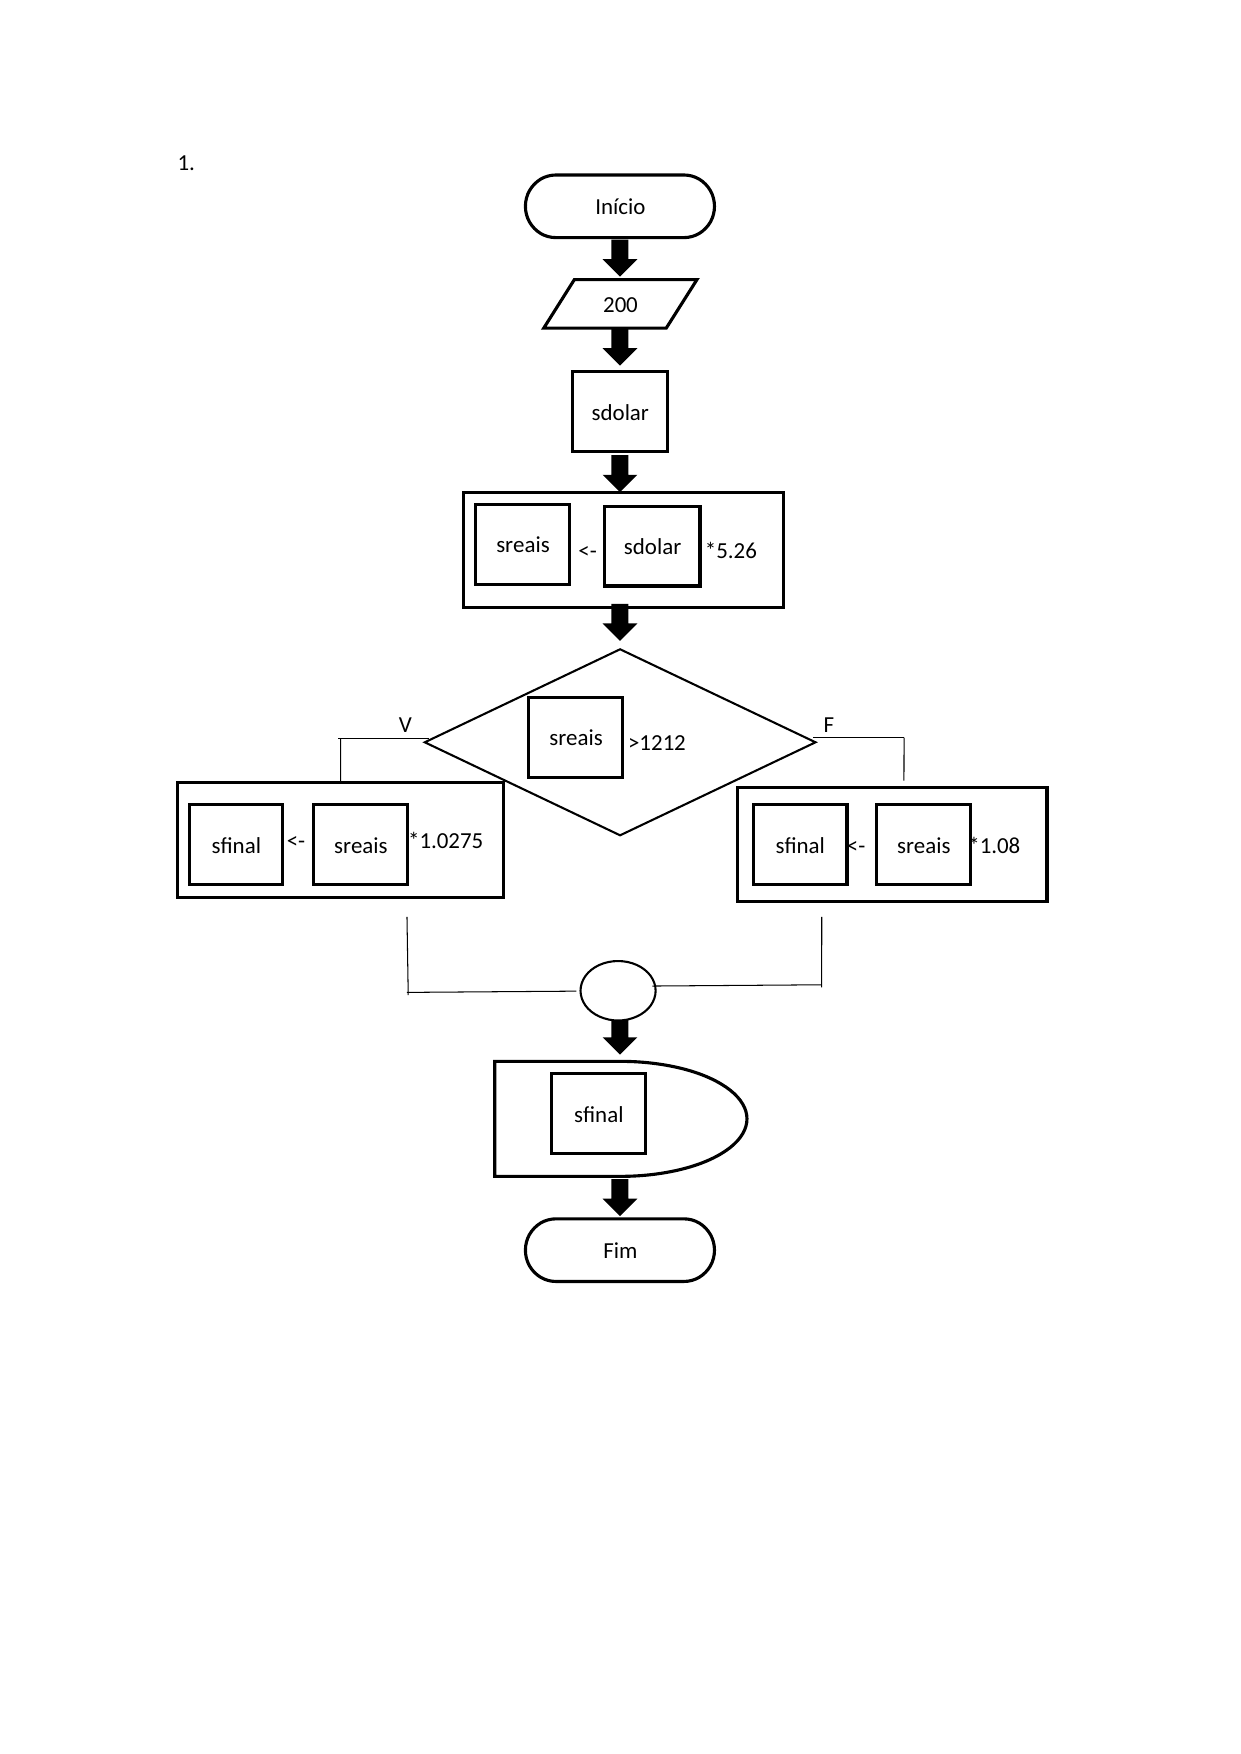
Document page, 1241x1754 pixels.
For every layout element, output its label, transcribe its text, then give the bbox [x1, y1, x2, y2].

text V F [753, 710, 1063, 738]
text 1. [177, 148, 1063, 176]
text V F [177, 710, 488, 738]
